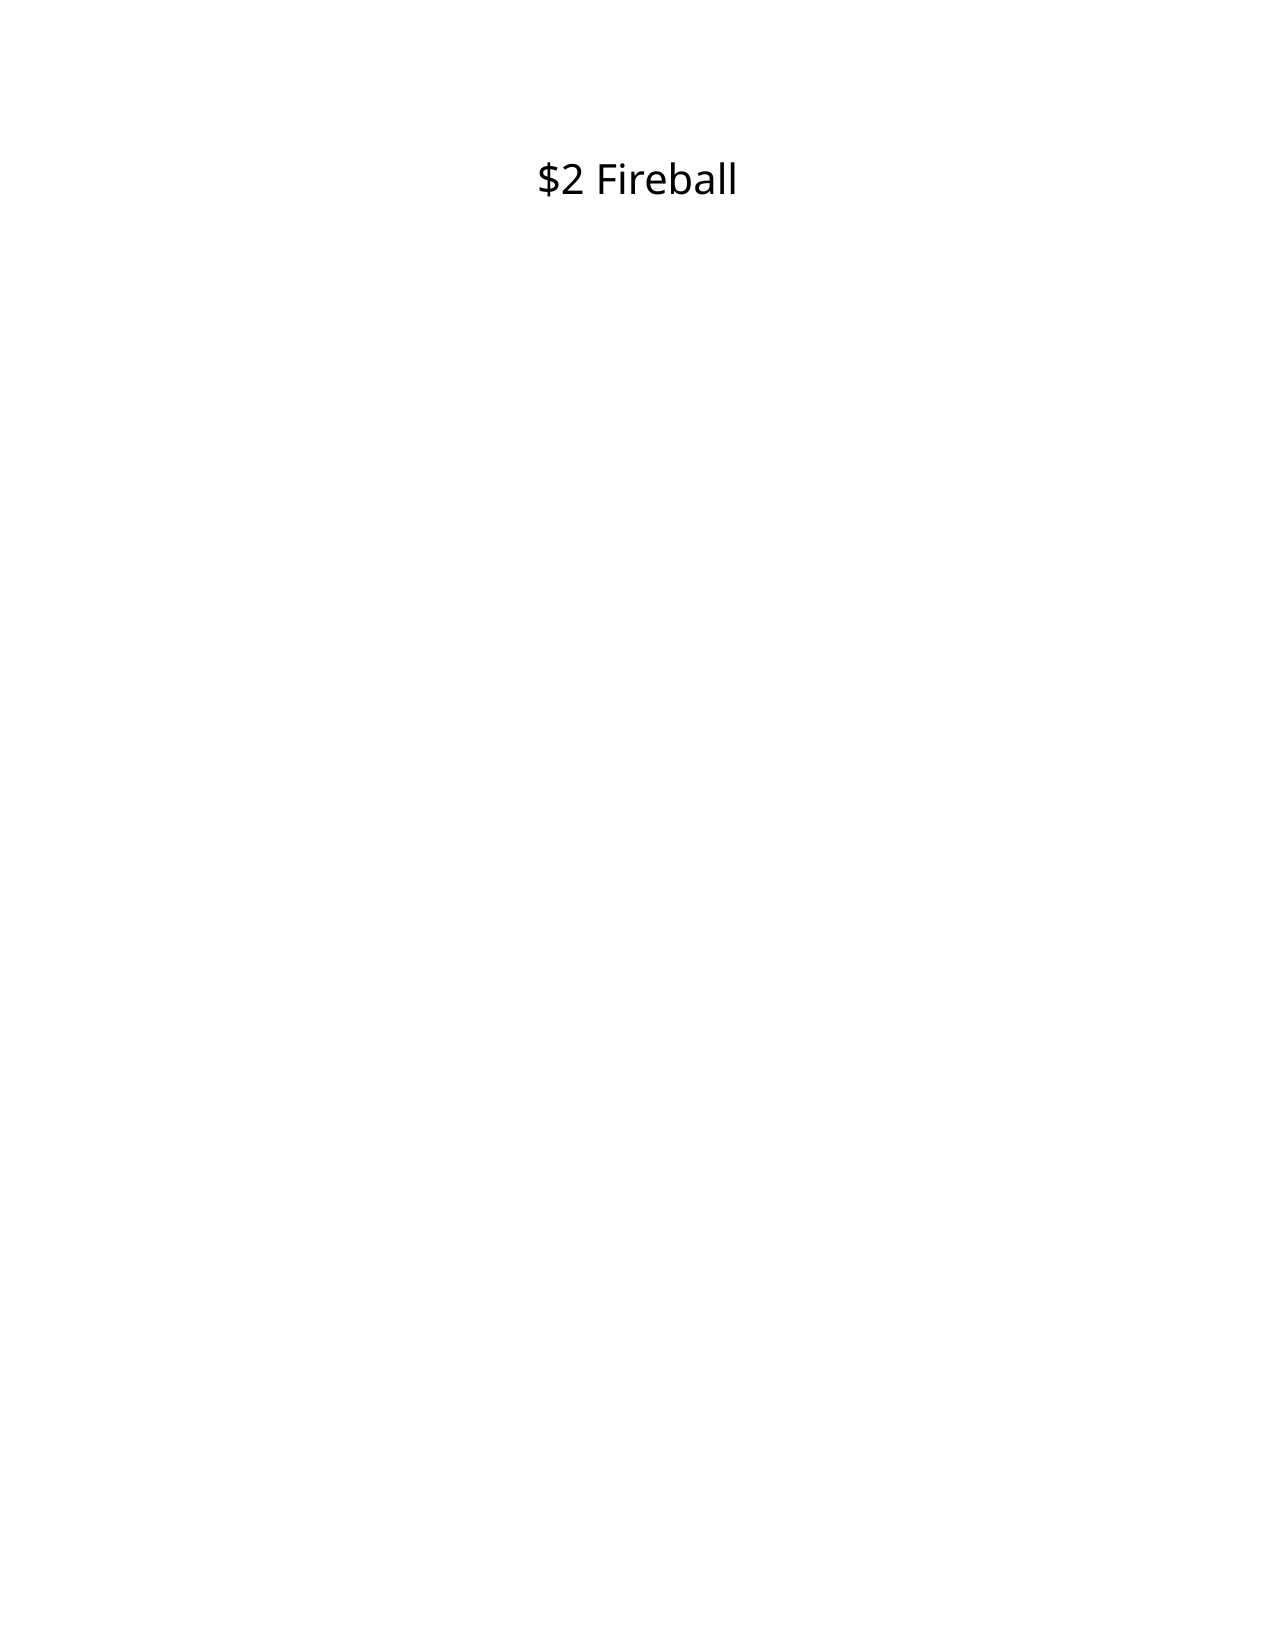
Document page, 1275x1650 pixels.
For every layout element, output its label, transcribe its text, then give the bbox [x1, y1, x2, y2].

text $2 Fireball [150, 150, 1125, 207]
